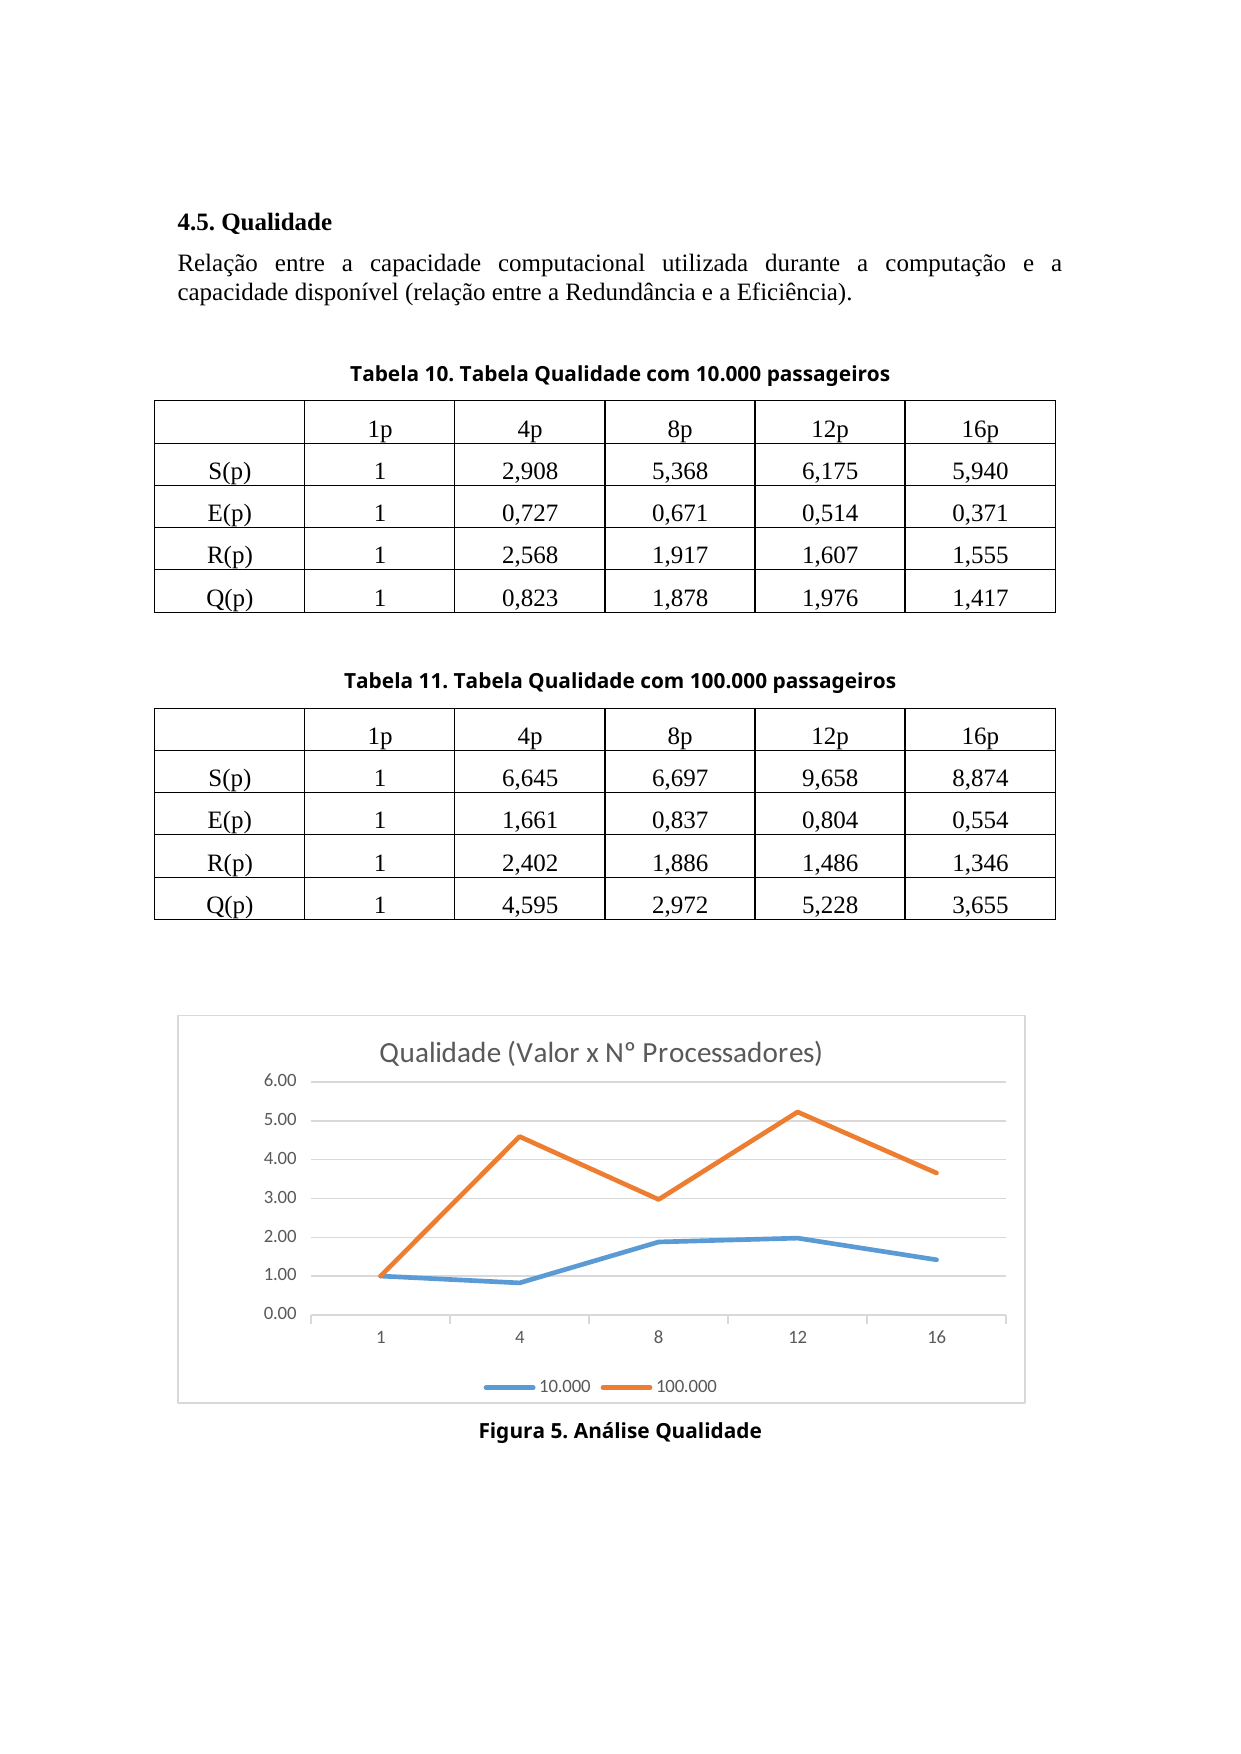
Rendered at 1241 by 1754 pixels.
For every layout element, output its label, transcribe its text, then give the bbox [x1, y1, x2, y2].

table_cell R(p) [155, 528, 304, 569]
table_cell E(p) [155, 793, 304, 834]
table_cell 0,804 [756, 793, 904, 834]
table_cell 1,555 [906, 528, 1055, 569]
table_cell 4,595 [455, 878, 604, 919]
table_cell 1,486 [756, 835, 904, 877]
table_cell 1,976 [756, 570, 904, 612]
table_cell 1 [305, 444, 454, 485]
table_cell 3,655 [906, 878, 1055, 919]
table_cell 6,697 [606, 751, 754, 792]
table_cell 0,823 [455, 570, 604, 612]
table_cell 0,727 [455, 486, 604, 527]
table_cell S(p) [155, 444, 304, 485]
table_cell 1 [305, 751, 454, 792]
table_header 1p [305, 401, 454, 442]
table_cell 1 [305, 835, 454, 877]
table_cell 6,645 [455, 751, 604, 792]
table_cell 1,878 [606, 570, 754, 612]
text Tabela 11. Tabela Qualidade com 100.000 passageiros [224, 666, 1016, 695]
table_cell 1,417 [906, 570, 1055, 612]
table_cell 1,346 [906, 835, 1055, 877]
table_cell 1,917 [606, 528, 754, 569]
table_cell Q(p) [155, 878, 304, 919]
table_cell 2,568 [455, 528, 604, 569]
table_cell 9,658 [756, 751, 904, 792]
table_cell 1,607 [756, 528, 904, 569]
table_header [155, 709, 304, 750]
table_cell 0,837 [606, 793, 754, 834]
table_cell 0,671 [606, 486, 754, 527]
subtitle 4.5. Qualidade [177, 207, 1063, 236]
table_cell 5,228 [756, 878, 904, 919]
table_cell 1 [305, 878, 454, 919]
table_cell R(p) [155, 835, 304, 877]
table_header 8p [606, 401, 754, 442]
table_cell 1 [305, 570, 454, 612]
table_header 12p [756, 401, 904, 442]
table_cell 2,972 [606, 878, 754, 919]
table_header 4p [455, 401, 604, 442]
table_cell 1,886 [606, 835, 754, 877]
table_cell 5,368 [606, 444, 754, 485]
table_header 8p [606, 709, 754, 750]
table_header [155, 401, 304, 442]
text Figura 5. Análise Qualidade [224, 1416, 1016, 1445]
table_cell 1 [305, 486, 454, 527]
table_cell 1 [305, 793, 454, 834]
table_header 12p [756, 709, 904, 750]
table_header 1p [305, 709, 454, 750]
table_cell 1 [305, 528, 454, 569]
table_cell 6,175 [756, 444, 904, 485]
table_header 16p [906, 709, 1055, 750]
table_header 16p [906, 401, 1055, 442]
table_cell E(p) [155, 486, 304, 527]
table_cell S(p) [155, 751, 304, 792]
table_cell 1,661 [455, 793, 604, 834]
text Tabela 10. Tabela Qualidade com 10.000 passageiros [224, 359, 1016, 388]
table_cell 5,940 [906, 444, 1055, 485]
table_cell 2,402 [455, 835, 604, 877]
table_cell 0,554 [906, 793, 1055, 834]
table_header 4p [455, 709, 604, 750]
table_cell 8,874 [906, 751, 1055, 792]
text Relação entre a capacidade computacional utilizada durante a computação e a capacidade disponível (relação entre a Redundância e a Eficiência). [177, 248, 1063, 306]
table_cell 2,908 [455, 444, 604, 485]
table_cell Q(p) [155, 570, 304, 612]
table_cell 0,514 [756, 486, 904, 527]
table_cell 0,371 [906, 486, 1055, 527]
